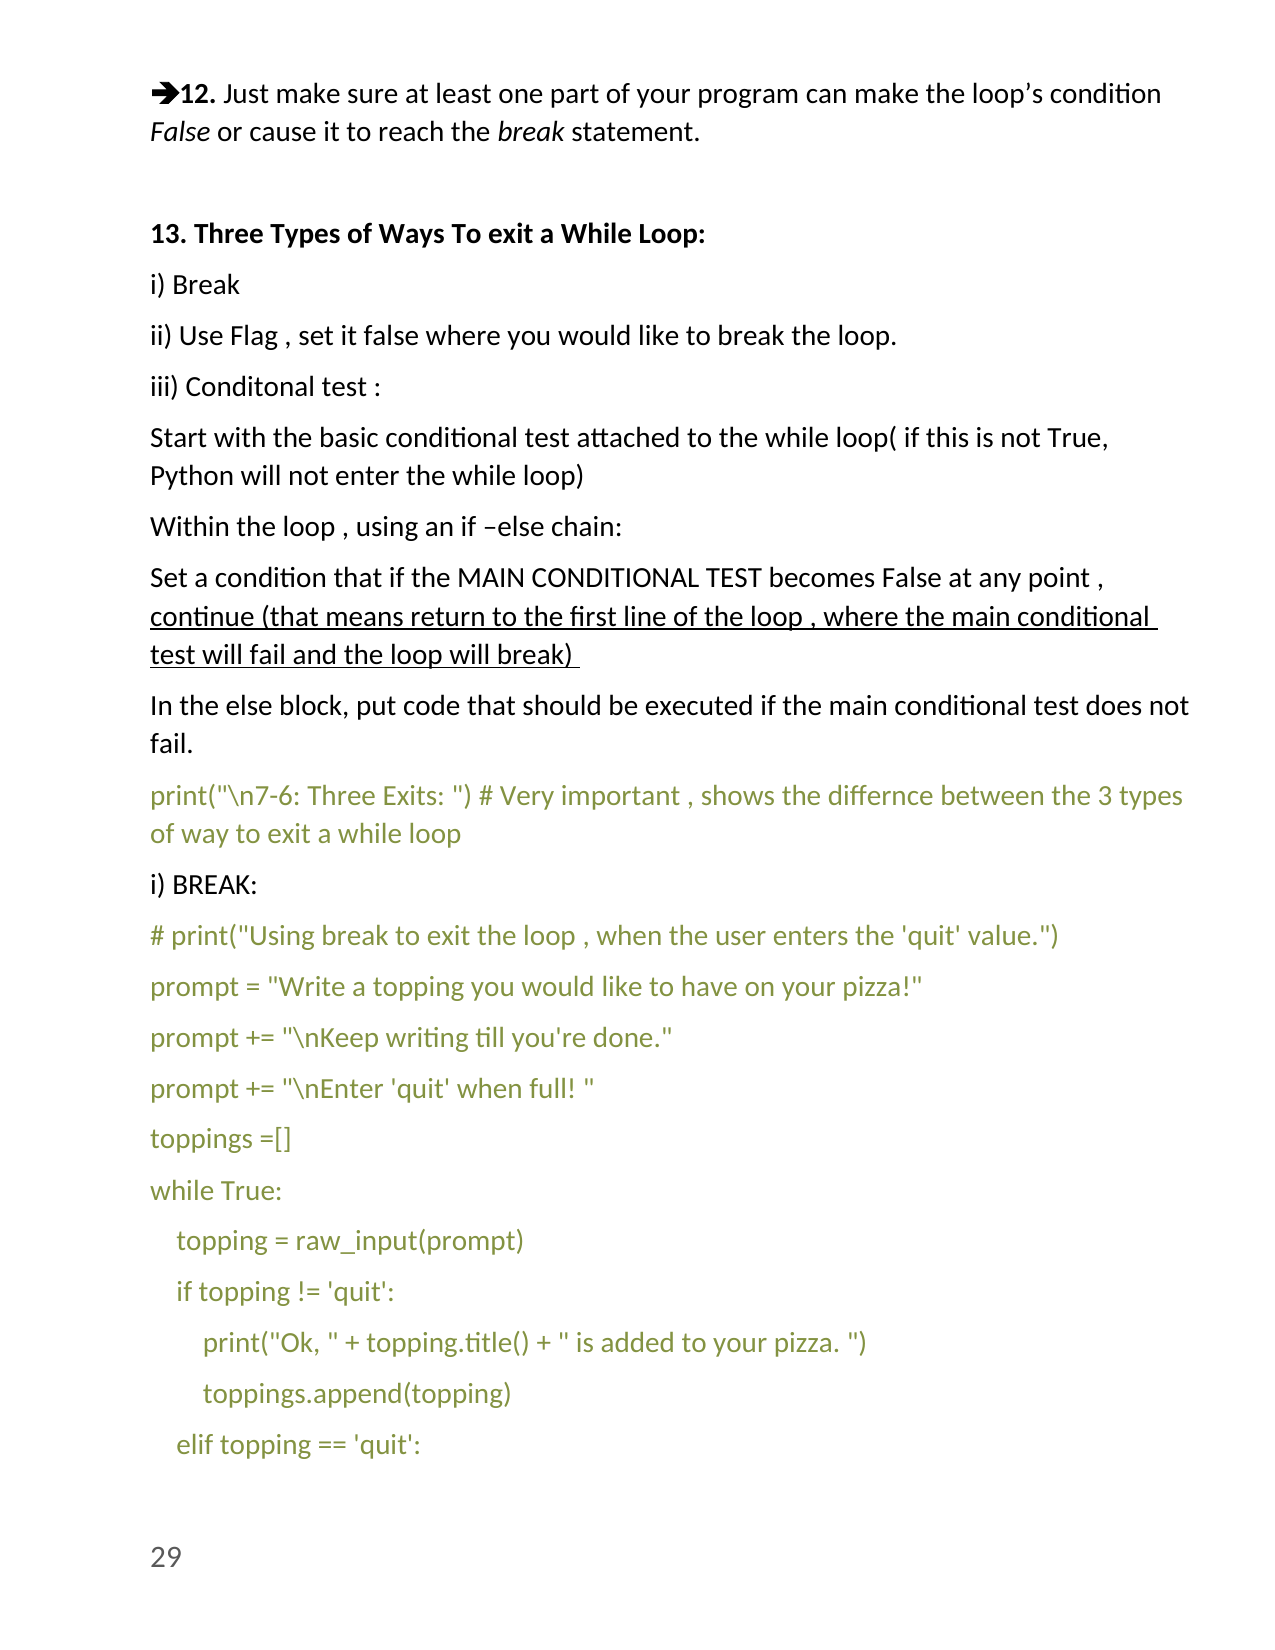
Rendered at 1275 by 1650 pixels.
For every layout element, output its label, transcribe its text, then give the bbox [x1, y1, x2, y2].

text In the else block, put code that should be executed if the main conditional test does not fail. [150, 687, 1198, 761]
text 13. Three Types of Ways To exit a While Loop: [150, 215, 1198, 251]
text toppings =[] [150, 1121, 1198, 1156]
text 12. Just make sure at least one part of your program can make the loop’s condition False or cause it to reach the break statement. [150, 75, 1198, 149]
text if topping != 'quit': [150, 1273, 1198, 1309]
text i) BREAK: [150, 866, 1198, 902]
text topping = raw_input(prompt) [150, 1222, 1198, 1258]
text while True: [150, 1172, 1198, 1207]
text toppings.append(topping) [150, 1375, 1198, 1411]
text print("\n7-6: Three Exits: ") # Very important , shows the differnce between the 3 types of way to exit a while loop [150, 777, 1198, 851]
text elif topping == 'quit': [150, 1426, 1198, 1462]
text Start with the basic conditional test attached to the while loop( if this is not True, Python will not enter the while loop) [150, 419, 1198, 493]
text ii) Use Flag , set it false where you would like to break the loop. [150, 317, 1198, 353]
text prompt += "\nEnter 'quit' when full! " [150, 1070, 1198, 1105]
text # print("Using break to exit the loop , when the user enters the 'quit' value.") [150, 917, 1198, 952]
text i) Break [150, 266, 1198, 302]
text prompt = "Write a topping you would like to have on your pizza!" [150, 968, 1198, 1003]
text prompt += "\nKeep writing till you're done." [150, 1019, 1198, 1054]
text Within the loop , using an if –else chain: [150, 508, 1198, 544]
text Set a condition that if the MAIN CONDITIONAL TEST becomes False at any point , continue (that means return to the first line of the loop , where the main conditional test will fail and the loop will break) [150, 559, 1198, 672]
text print("Ok, " + topping.title() + " is added to your pizza. ") [150, 1324, 1198, 1360]
text iii) Conditonal test : [150, 368, 1198, 404]
